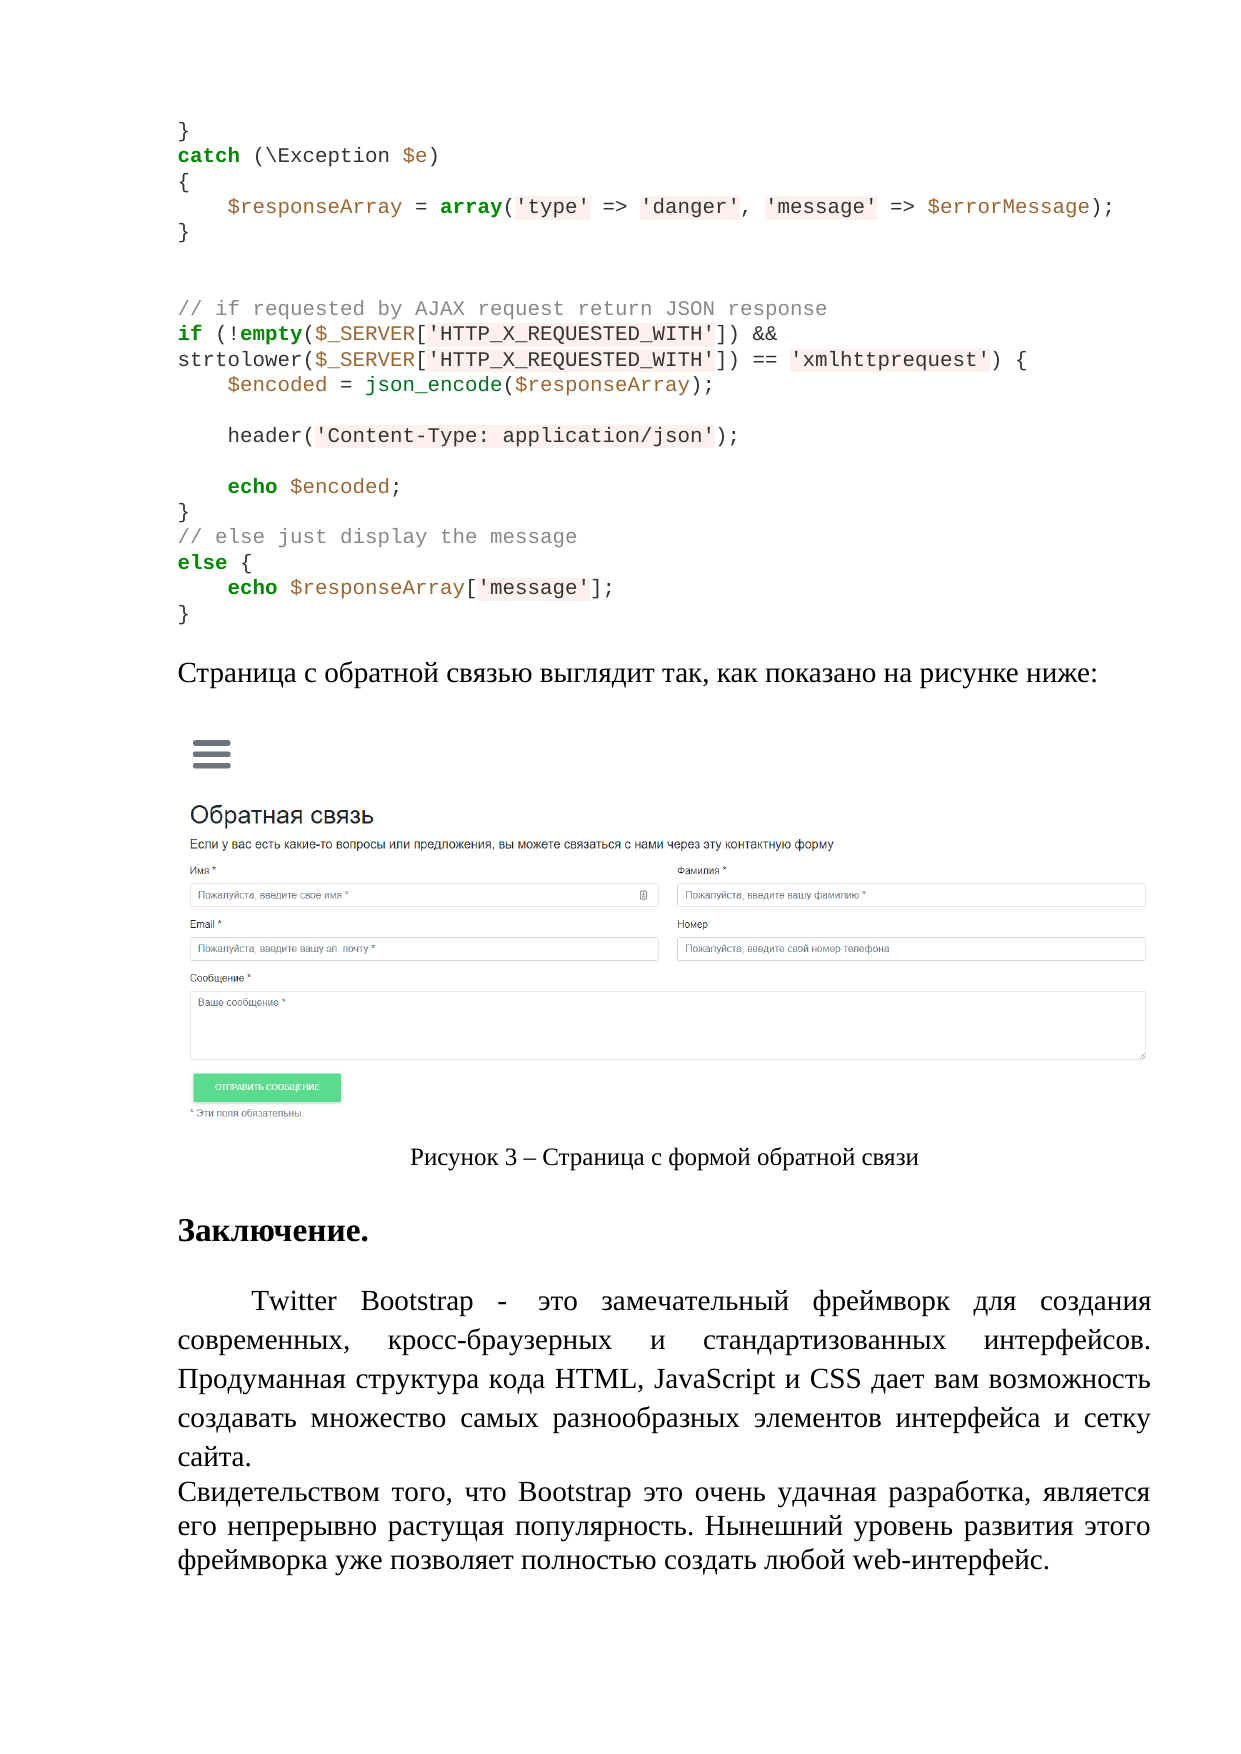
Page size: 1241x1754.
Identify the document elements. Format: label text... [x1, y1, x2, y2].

text } [177, 499, 1152, 525]
text Свидетельством того, что Bootstrap это очень удачная разработка, является его непрерывно растущая популярность. Нынешний уровень развития этого фреймворка уже позволяет полностью создать любой web-интерфейс. [177, 1473, 1152, 1576]
subtitle Заключение. [177, 1211, 1152, 1249]
text catch (\Exception $e) [177, 143, 1152, 169]
picture [177, 735, 1152, 1128]
text $encoded = json_encode($responseArray); [177, 372, 1152, 398]
text Twitter Bootstrap - это замечательный фреймворк для создания современных, кросс-браузерных и стандартизованных интерфейсов. Продуманная структура кода HTML, JavaScript и CSS дает вам возможность создавать множество самых разнообразных элементов интерфейса и сетку сайта. [177, 1278, 1152, 1473]
text Рисунок 3 – Страница с формой обратной связи [177, 1128, 1152, 1171]
text Страница с обратной связью выглядит так, как показано на рисунке ниже: [177, 656, 1152, 689]
text else { [177, 550, 1152, 576]
text $responseArray = array('type' => 'danger', 'message' => $errorMessage); [177, 194, 1152, 220]
text } [177, 220, 1152, 245]
text if (!empty($_SERVER['HTTP_X_REQUESTED_WITH']) && strtolower($_SERVER['HTTP_X_REQUESTED_WITH']) == 'xmlhttprequest') { [177, 321, 1152, 372]
text // if requested by AJAX request return JSON response [177, 296, 1152, 321]
text // else just display the message [177, 525, 1152, 550]
text } [177, 118, 1152, 143]
text header('Content-Type: application/json'); [177, 423, 1152, 448]
text echo $responseArray['message']; [177, 576, 1152, 601]
text } [177, 601, 1152, 626]
text echo $encoded; [177, 474, 1152, 499]
text { [177, 169, 1152, 194]
